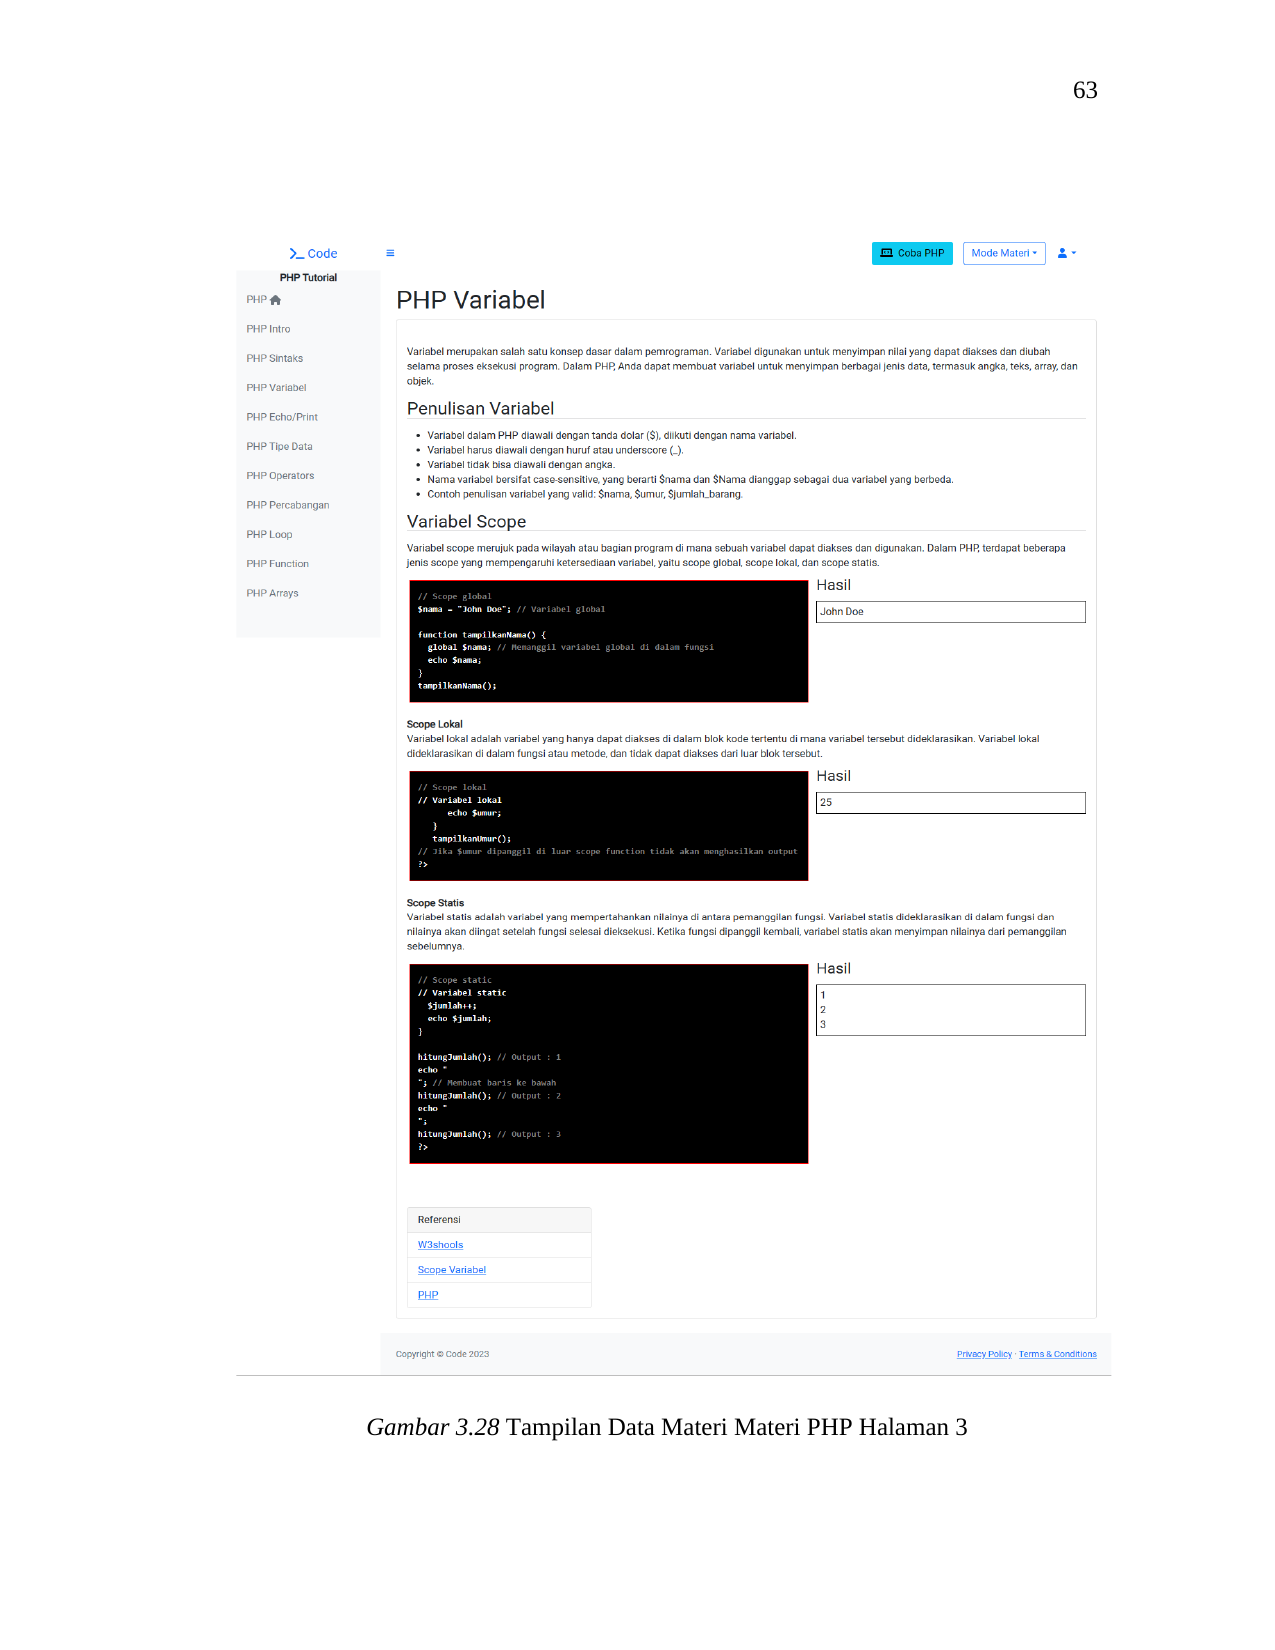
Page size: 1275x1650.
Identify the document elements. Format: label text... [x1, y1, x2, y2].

picture [236, 236, 1112, 1377]
text Gambar 3.28 Tampilan Data Materi Materi PHP Halaman 3 [236, 1412, 1098, 1440]
